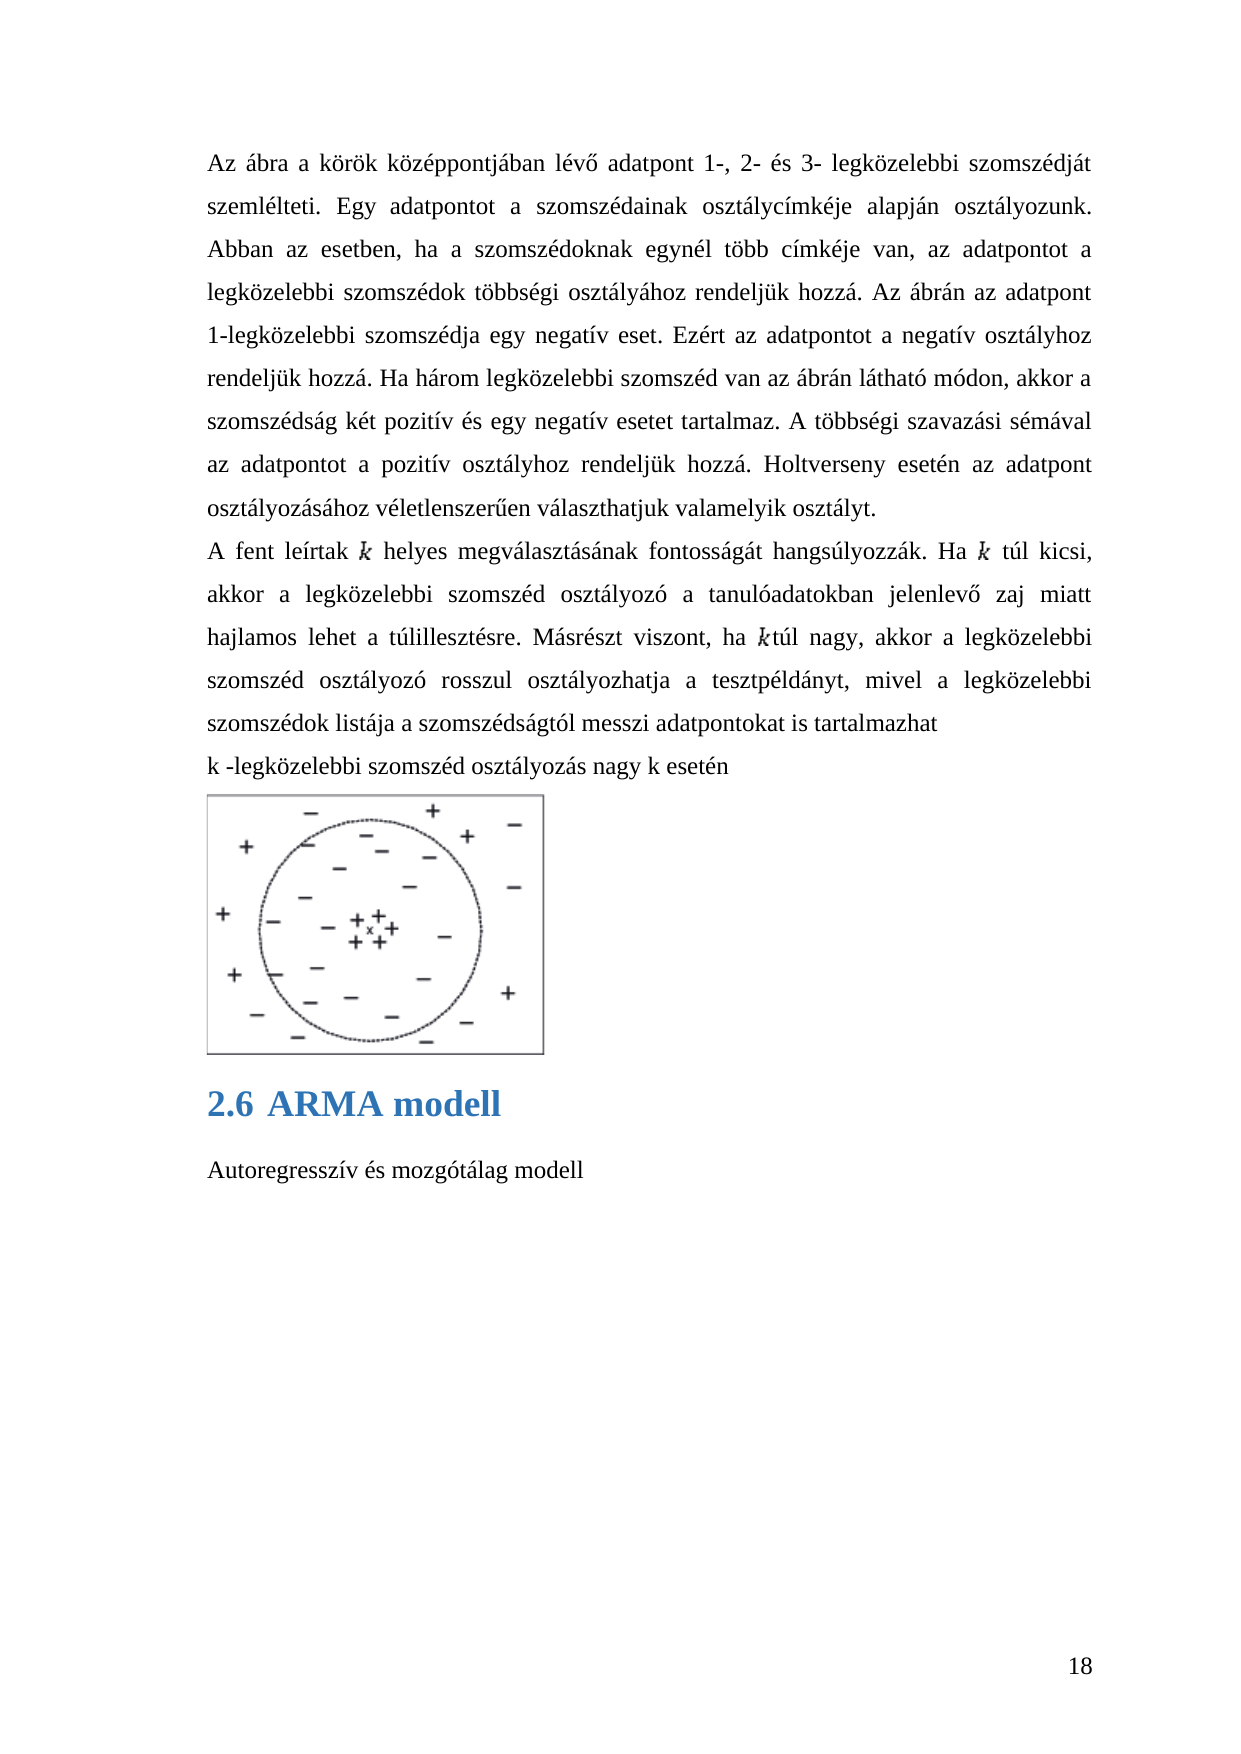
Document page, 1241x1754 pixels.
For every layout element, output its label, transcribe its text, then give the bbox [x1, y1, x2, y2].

text k -legközelebbi szomszéd osztályozás nagy k esetén [207, 751, 1092, 780]
picture [977, 540, 992, 560]
text Az ábra a körök középpontjában lévő adatpont 1-, 2- és 3- legközelebbi szomszédját szemlélteti. Egy adatpontot a szomszédainak osztálycímkéje alapján osztályozunk. Abban az esetben, ha a szomszédoknak egynél több címkéje van, az adatpontot a legközelebbi szomszédok többségi osztályához rendeljük hozzá. Az ábrán az adatpont 1-legközelebbi szomszédja egy negatív eset. Ezért az adatpontot a negatív osztályhoz rendeljük hozzá. Ha három legközelebbi szomszéd van az ábrán látható módon, akkor a szomszédság két pozitív és egy negatív esetet tartalmaz. A többségi szavazási sémával az adatpontot a pozitív osztályhoz rendeljük hozzá. Holtverseny esetén az adatpont osztályozásához véletlenszerűen választhatjuk valamelyik osztályt. [207, 148, 1092, 521]
picture [757, 627, 772, 646]
text A fent leírtak helyes megválasztásának fontosságát hangsúlyozzák. Ha túl kicsi, akkor a legközelebbi szomszéd osztályozó a tanulóadatokban jelenlevő zaj miatt hajlamos lehet a túlillesztésre. Másrészt viszont, ha túl nagy, akkor a legközelebbi szomszéd osztályozó rosszul osztályozhatja a tesztpéldányt, mivel a legközelebbi szomszédok listája a szomszédságtól messzi adatpontokat is tartalmazhat [207, 536, 1092, 737]
picture [206, 794, 545, 1055]
text Autoregresszív és mozgótálag modell [207, 1155, 1092, 1184]
picture [358, 540, 373, 560]
subtitle ARMA modell [207, 1082, 1092, 1125]
